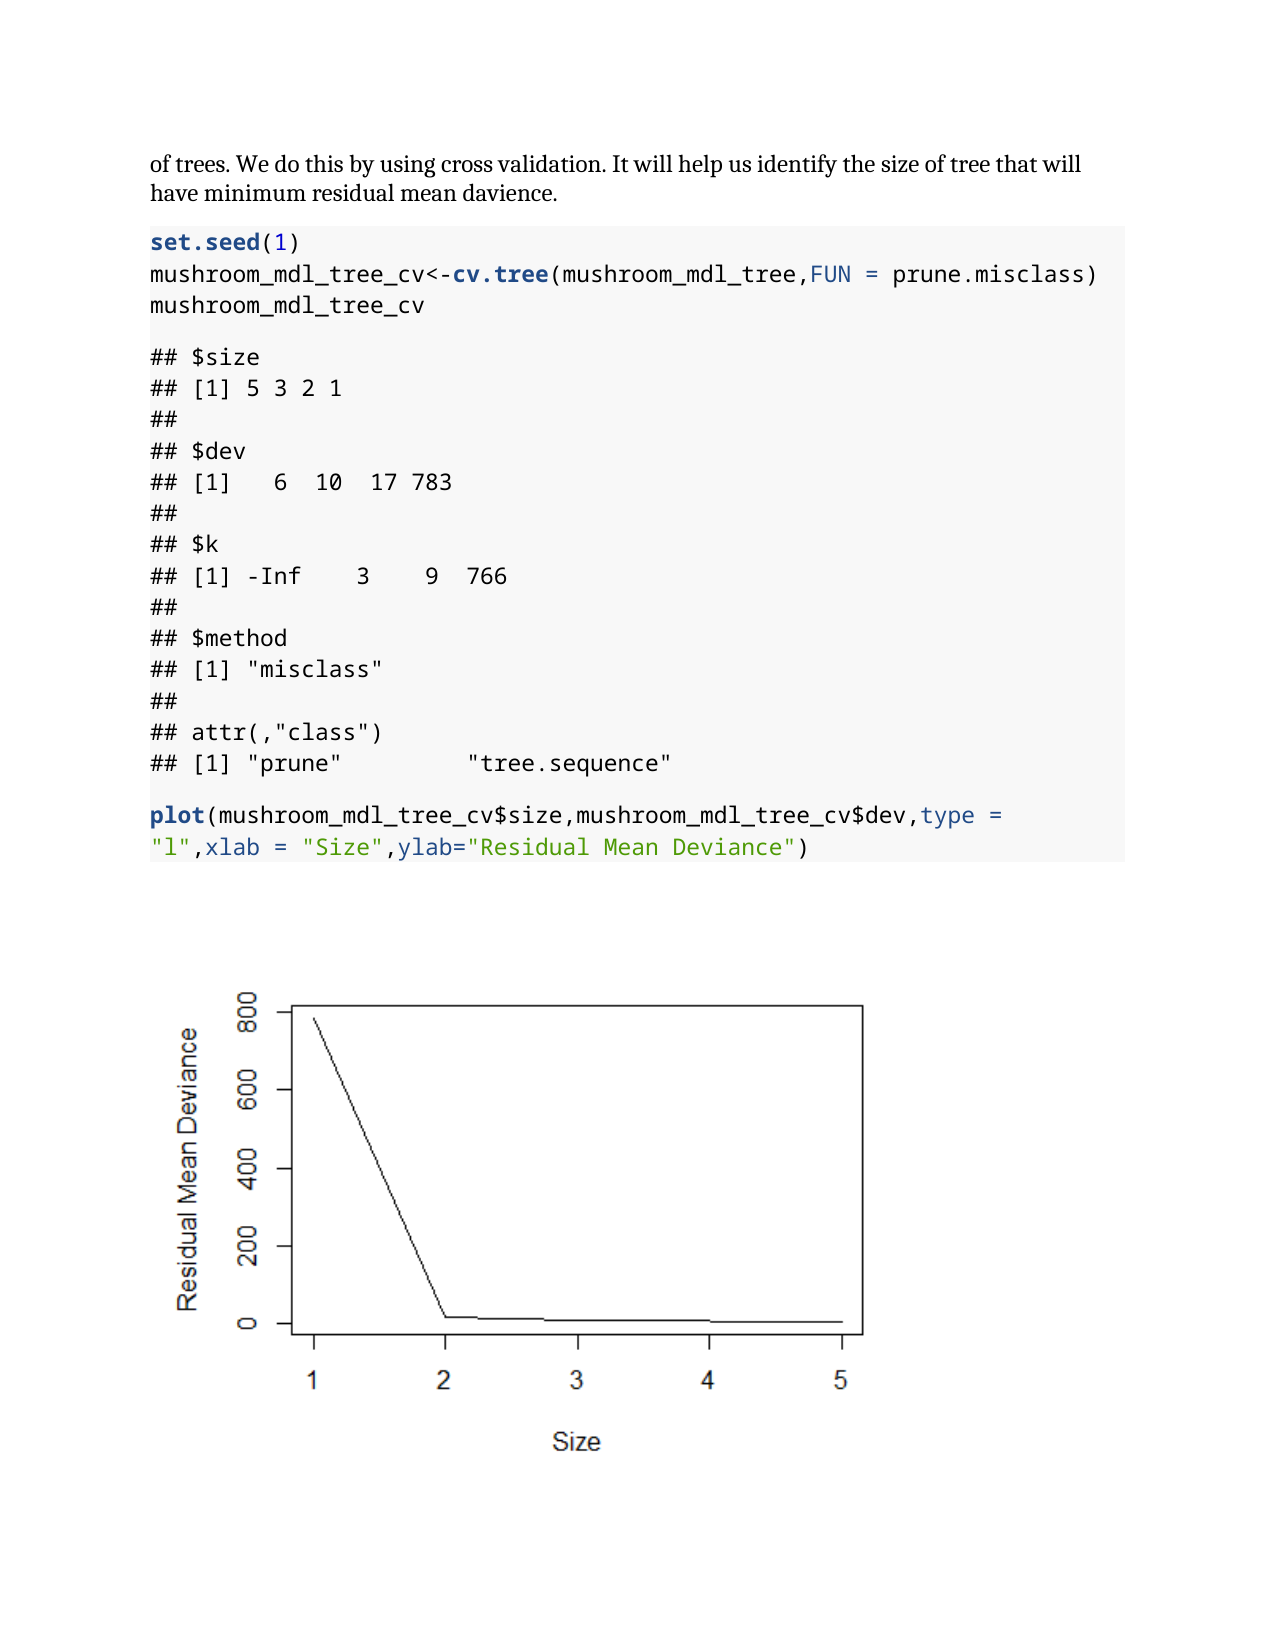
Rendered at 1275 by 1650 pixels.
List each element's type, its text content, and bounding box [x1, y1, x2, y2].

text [150, 150, 1125, 207]
text plot(mushroom_mdl_tree_cv$size,mushroom_mdl_tree_cv$dev,type = "l",xlab = "Size",ylab="Residual Mean Deviance") [810, 799, 1125, 862]
picture [168, 882, 927, 1489]
text ## $size ## [1] 5 3 2 1 ## ## $dev ## [1] 6 10 17 783 ## ## $k ## [1] -Inf 3 9 766 ## ## $method ## [1] "misclass" ## ## attr(,"class") ## [1] "prune" "tree.sequence" [150, 341, 1125, 778]
text set.seed(1) mushroom_mdl_tree_cv<-cv.tree(mushroom_mdl_tree,FUN = prune.misclass) mushroom_mdl_tree_cv [150, 226, 1125, 320]
